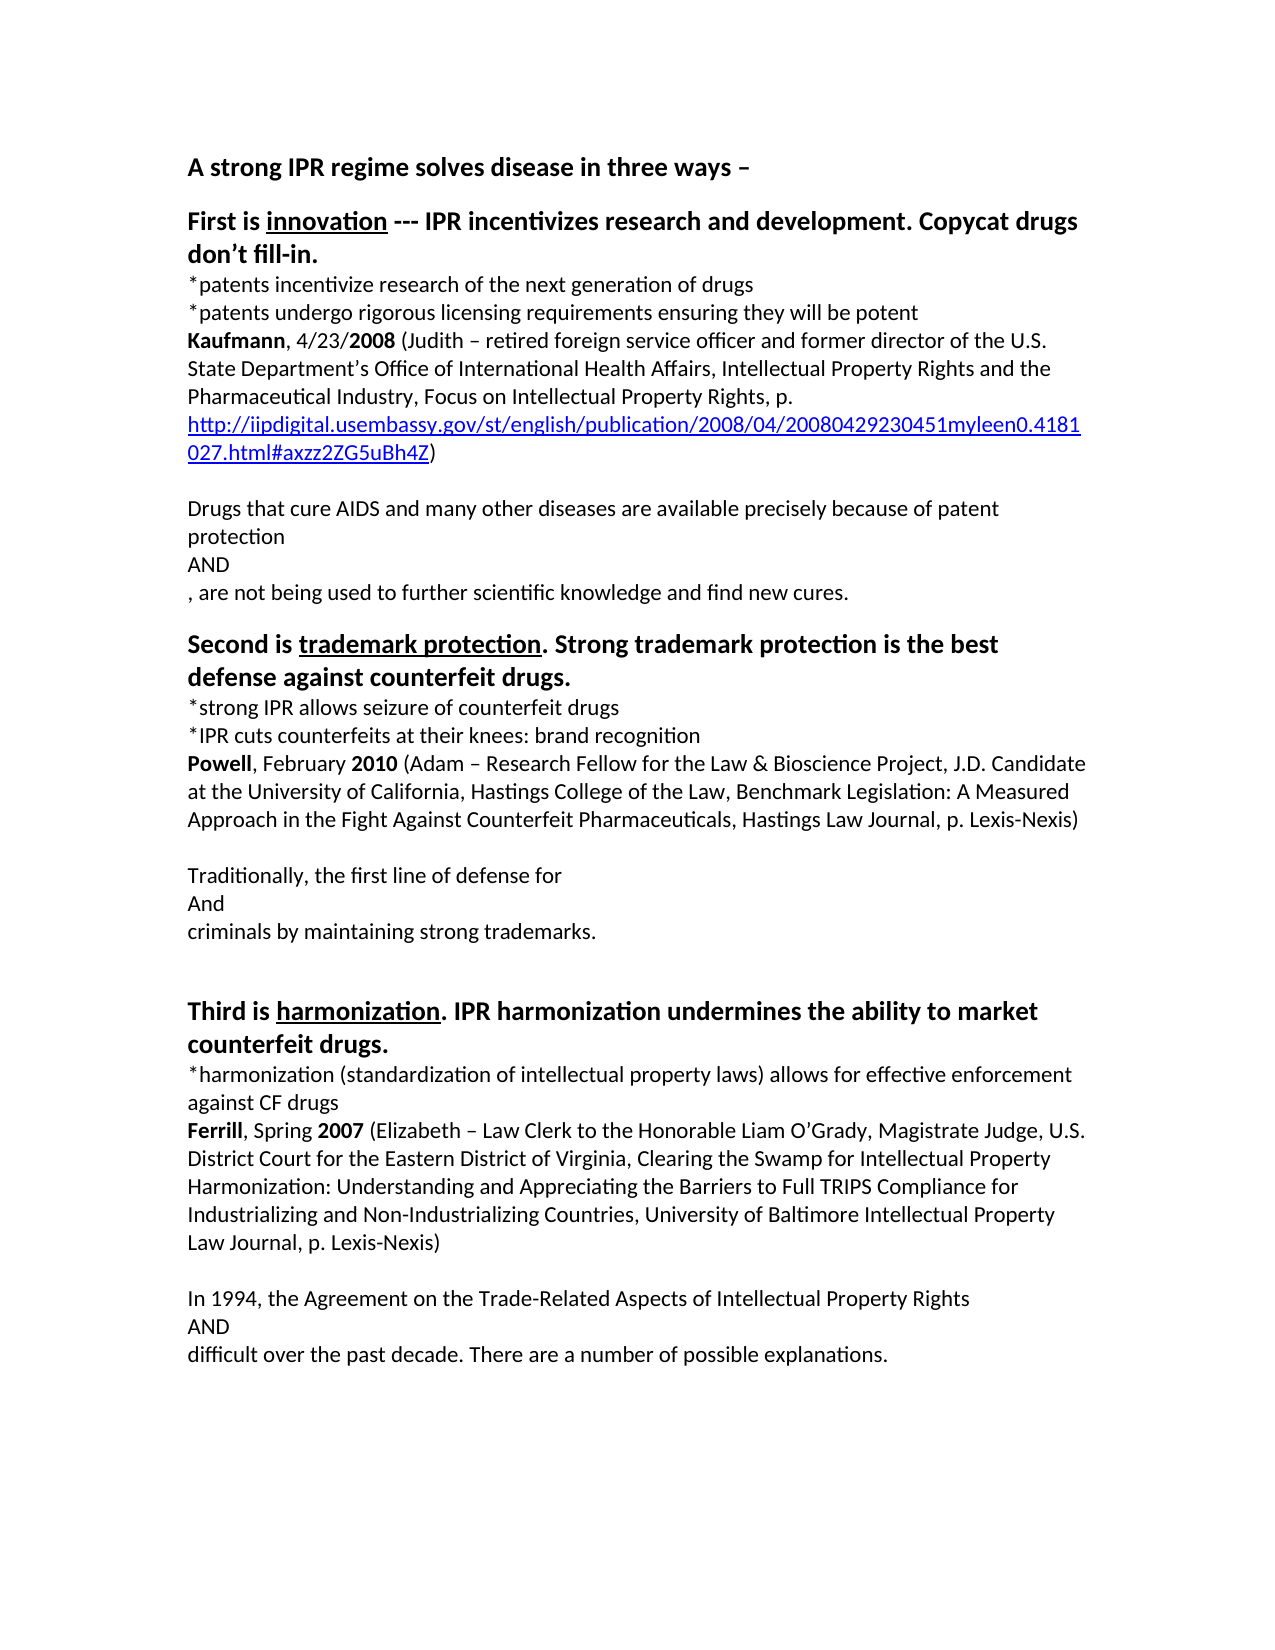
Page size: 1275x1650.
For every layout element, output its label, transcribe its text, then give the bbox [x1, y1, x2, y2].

subtitle Second is trademark protection. Strong trademark protection is the best defense against counterfeit drugs. [187, 627, 1087, 693]
text *strong IPR allows seizure of counterfeit drugs [187, 693, 1087, 721]
text Powell, February 2010 (Adam – Research Fellow for the Law & Bioscience Project, J.D. Candidate at the University of California, Hastings College of the Law, Benchmark Legislation: A Measured Approach in the Fight Against Counterfeit Pharmaceuticals, Hastings Law Journal, p. Lexis-Nexis) [187, 749, 1087, 833]
text And [187, 889, 1087, 917]
text AND [187, 550, 1087, 578]
text Drugs that cure AIDS and many other diseases are available precisely because of patent protection [187, 494, 1087, 550]
text *patents incentivize research of the next generation of drugs [187, 270, 1087, 298]
text difficult over the past decade. There are a number of possible explanations. [187, 1340, 1087, 1368]
subtitle A strong IPR regime solves disease in three ways – [187, 150, 1087, 183]
subtitle Third is harmonization. IPR harmonization undermines the ability to market counterfeit drugs. [187, 994, 1087, 1060]
text AND [187, 1312, 1087, 1340]
text criminals by maintaining strong trademarks. [187, 917, 1087, 945]
text *IPR cuts counterfeits at their knees: brand recognition [187, 721, 1087, 749]
text Ferrill, Spring 2007 (Elizabeth – Law Clerk to the Honorable Liam O’Grady, Magistrate Judge, U.S. District Court for the Eastern District of Virginia, Clearing the Swamp for Intellectual Property Harmonization: Understanding and Appreciating the Barriers to Full TRIPS Compliance for Industrializing and Non-Industrializing Countries, University of Baltimore Intellectual Property Law Journal, p. Lexis-Nexis) [187, 1116, 1087, 1256]
text Traditionally, the first line of defense for [187, 861, 1087, 889]
text *patents undergo rigorous licensing requirements ensuring they will be potent [187, 298, 1087, 326]
text Kaufmann, 4/23/2008 (Judith – retired foreign service officer and former director of the U.S. State Department’s Office of International Health Affairs, Intellectual Property Rights and the Pharmaceutical Industry, Focus on Intellectual Property Rights, p. http://iipdigital.usembassy.gov/st/english/publication/2008/04/20080429230451myleen0.4181027.html#axzz2ZG5uBh4Z) [187, 326, 1087, 466]
text , are not being used to further scientific knowledge and find new cures. [187, 578, 1087, 606]
text In 1994, the Agreement on the Trade-Related Aspects of Intellectual Property Rights [187, 1284, 1087, 1312]
text *harmonization (standardization of intellectual property laws) allows for effective enforcement against CF drugs [187, 1060, 1087, 1116]
subtitle First is innovation --- IPR incentivizes research and development. Copycat drugs don’t fill-in. [187, 204, 1087, 270]
